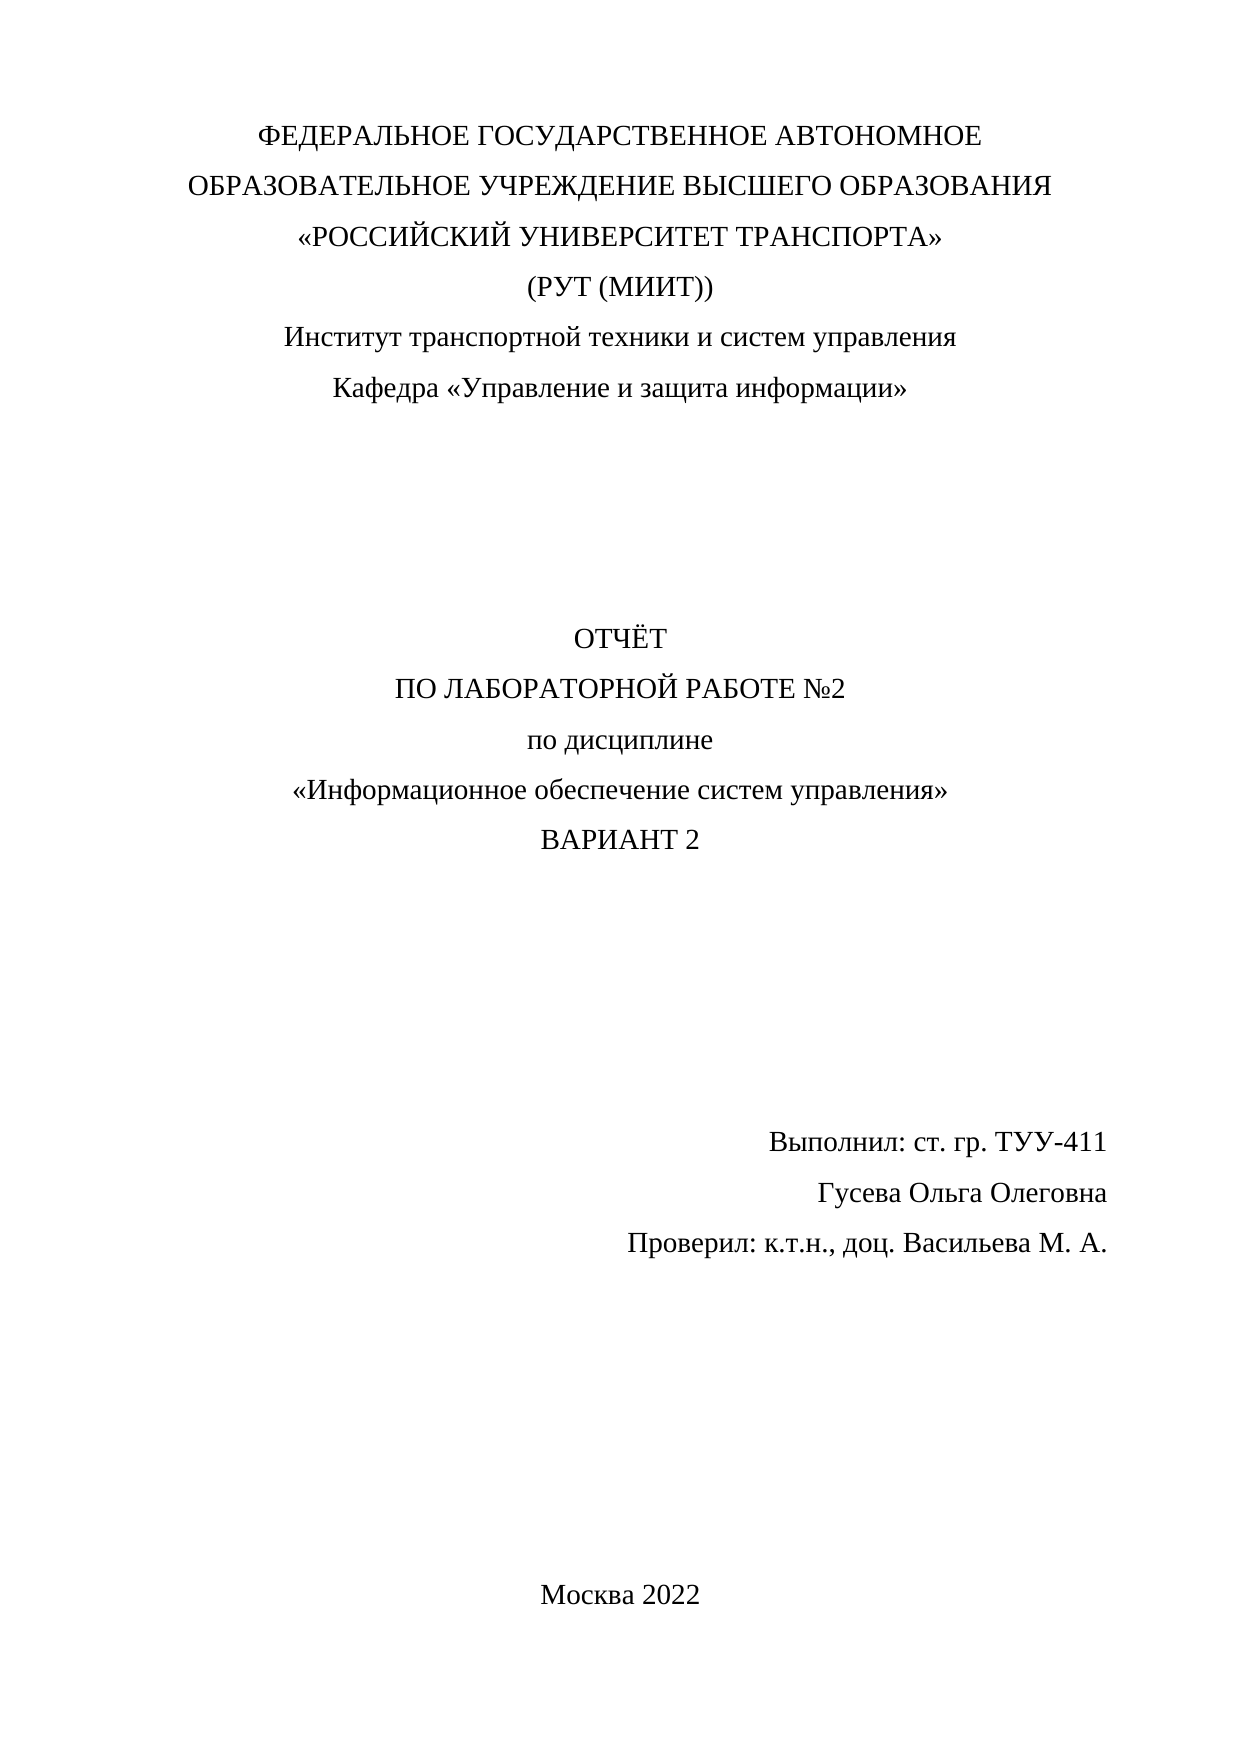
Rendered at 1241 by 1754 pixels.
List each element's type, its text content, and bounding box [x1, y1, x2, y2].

text Москва 2022 [133, 1577, 1107, 1611]
text Проверил: к.т.н., доц. Васильева М. А. [133, 1225, 1107, 1258]
text ОТЧЁТ ПО ЛАБОРАТОРНОЙ РАБОТЕ №2 [133, 621, 1107, 705]
text Институт транспортной техники и систем управления [133, 319, 1107, 353]
text Выполнил: ст. гр. ТУУ-411 [133, 1124, 1107, 1158]
text ВАРИАНТ 2 [133, 822, 1107, 856]
text Гусева Ольга Олеговна [133, 1175, 1107, 1208]
text «Информационное обеспечение систем управления» [133, 772, 1107, 806]
text Кафедра «Управление и защита информации» [133, 370, 1107, 403]
text ФЕДЕРАЛЬНОЕ ГОСУДАРСТВЕННОЕ АВТОНОМНОЕ ОБРАЗОВАТЕЛЬНОЕ УЧРЕЖДЕНИЕ ВЫСШЕГО ОБРАЗОВАНИЯ «РОССИЙСКИЙ УНИВЕРСИТЕТ ТРАНСПОРТА» (РУТ (МИИТ)) [133, 118, 1107, 303]
text по дисциплине [133, 722, 1107, 755]
